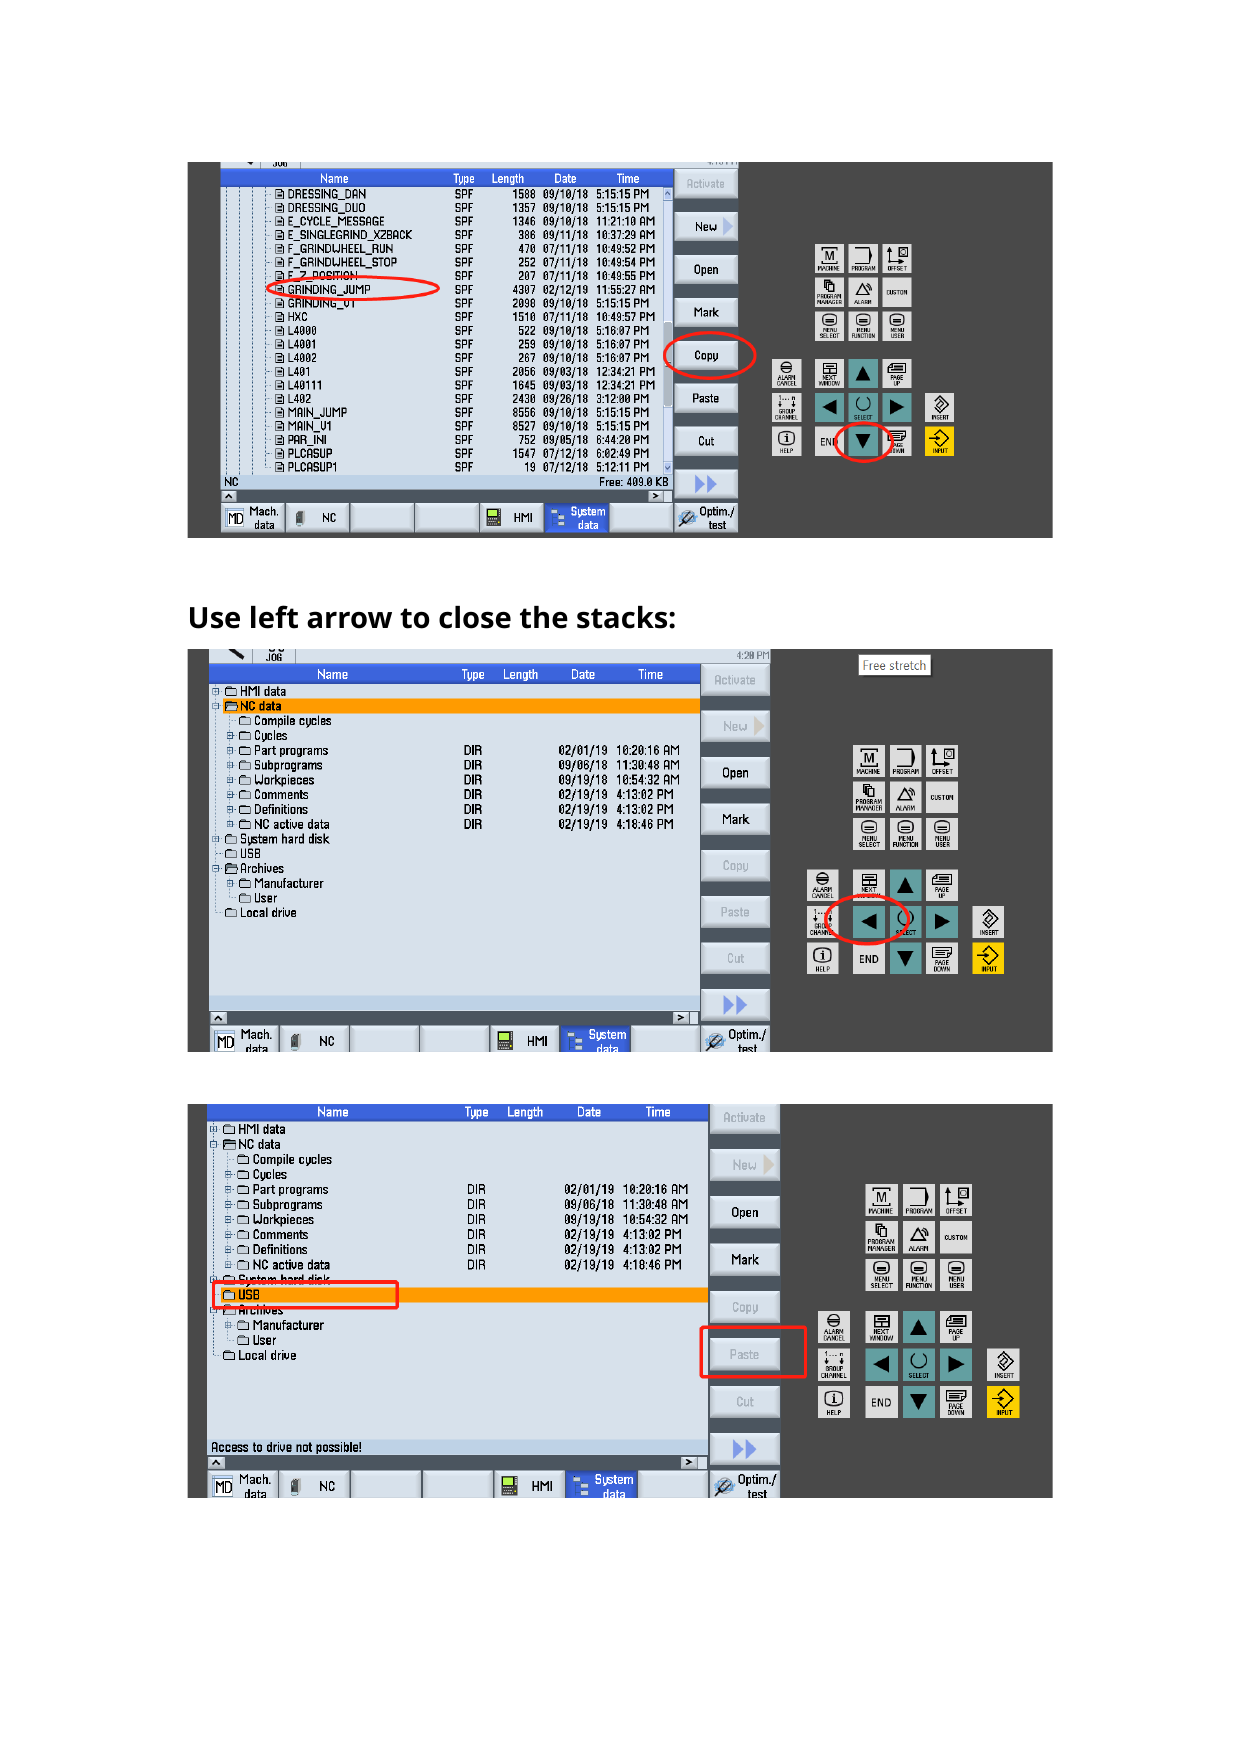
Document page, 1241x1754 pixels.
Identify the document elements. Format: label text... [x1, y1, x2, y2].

picture [187, 649, 1053, 1052]
picture [187, 162, 1053, 538]
text Use left arrow to close the stacks: [187, 584, 1053, 649]
picture [187, 1104, 1053, 1498]
